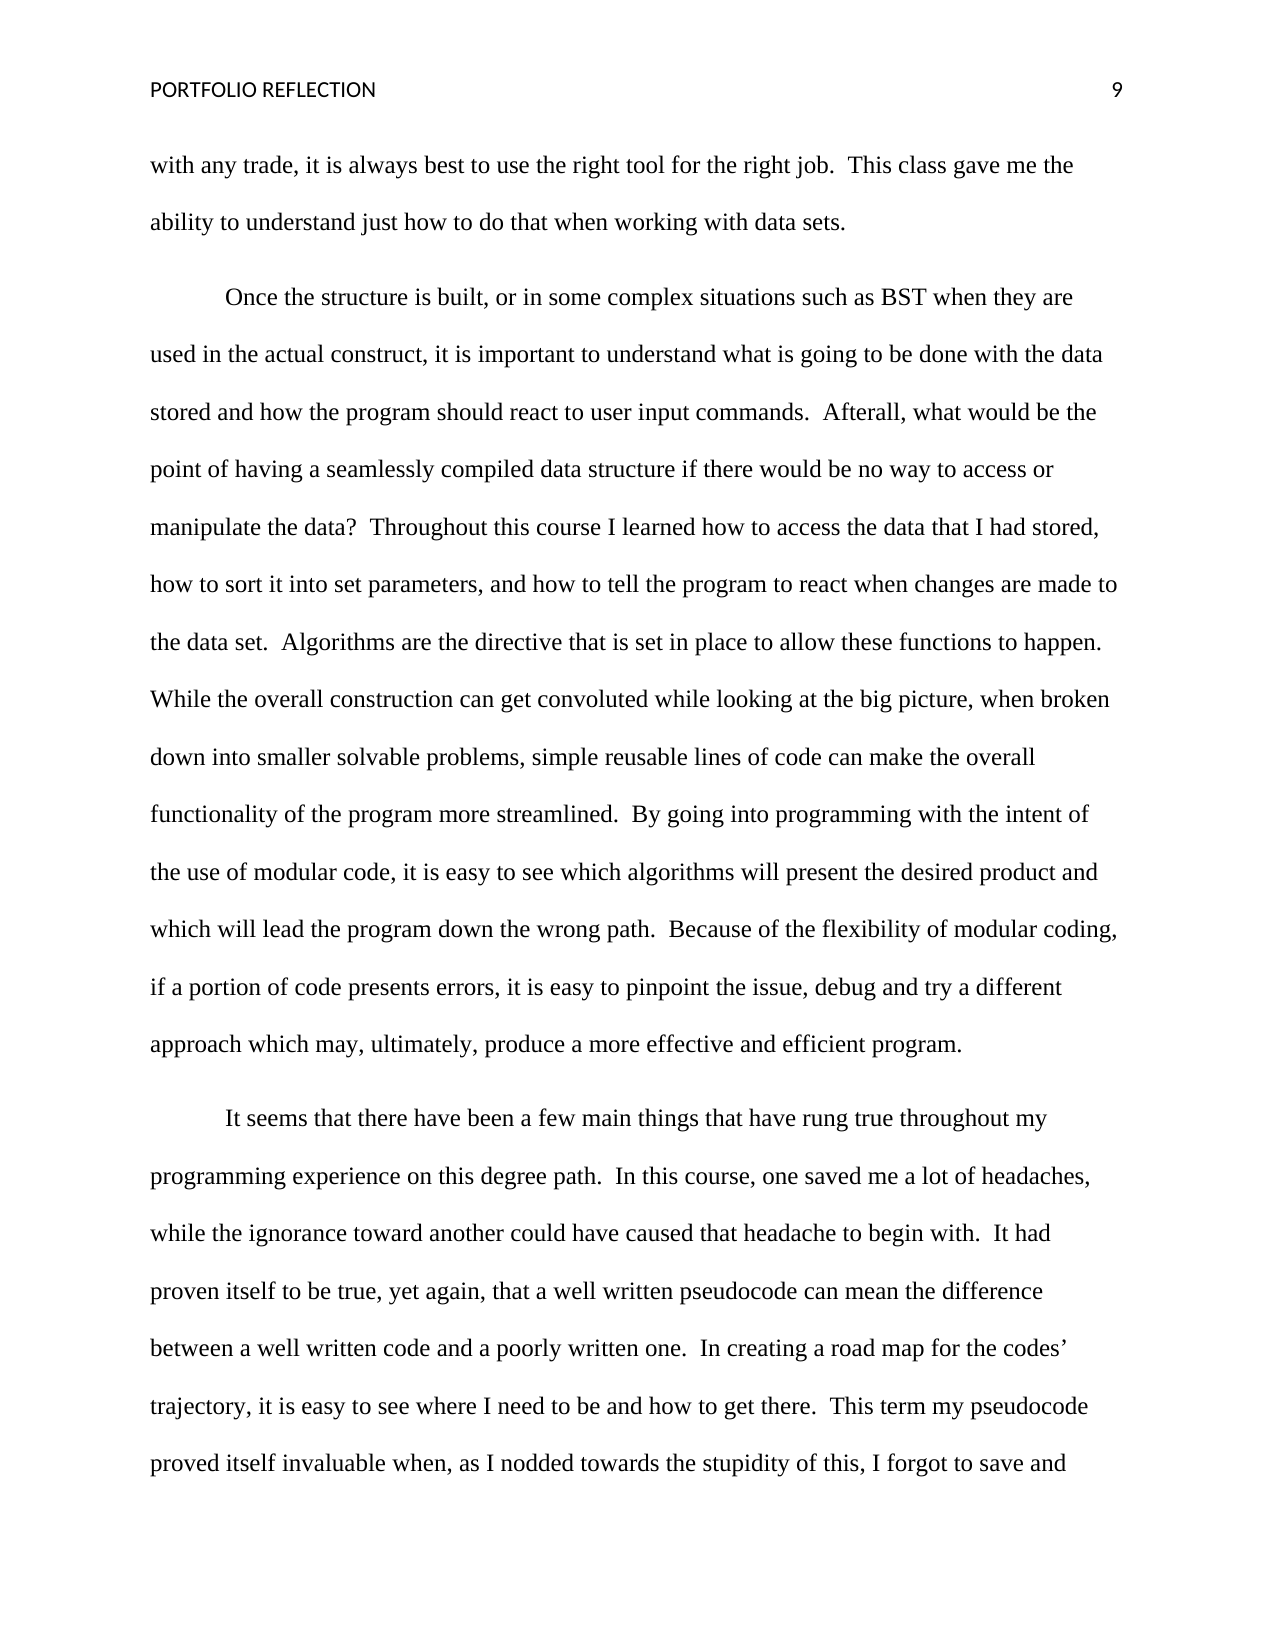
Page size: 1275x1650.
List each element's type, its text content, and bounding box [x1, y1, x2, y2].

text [150, 150, 1125, 236]
text Once the structure is built, or in some complex situations such as BST when they are used in the actual construct, it is important to understand what is going to be done with the data stored and how the program should react to user input commands. Afterall, what would be the point of having a seamlessly compiled data structure if there would be no way to access or manipulate the data? Throughout this course I learned how to access the data that I had stored, how to sort it into set parameters, and how to tell the program to react when changes are made to the data set. Algorithms are the directive that is set in place to allow these functions to happen. While the overall construction can get convoluted while looking at the big picture, when broken down into smaller solvable problems, simple reusable lines of code can make the overall functionality of the program more streamlined. By going into programming with the intent of the use of modular code, it is easy to see which algorithms will present the desired product and which will lead the program down the wrong path. Because of the flexibility of modular coding, if a portion of code presents errors, it is easy to pinpoint the issue, debug and try a different approach which may, ultimately, produce a more effective and efficient program. [150, 282, 1125, 1058]
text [150, 1103, 1125, 1477]
